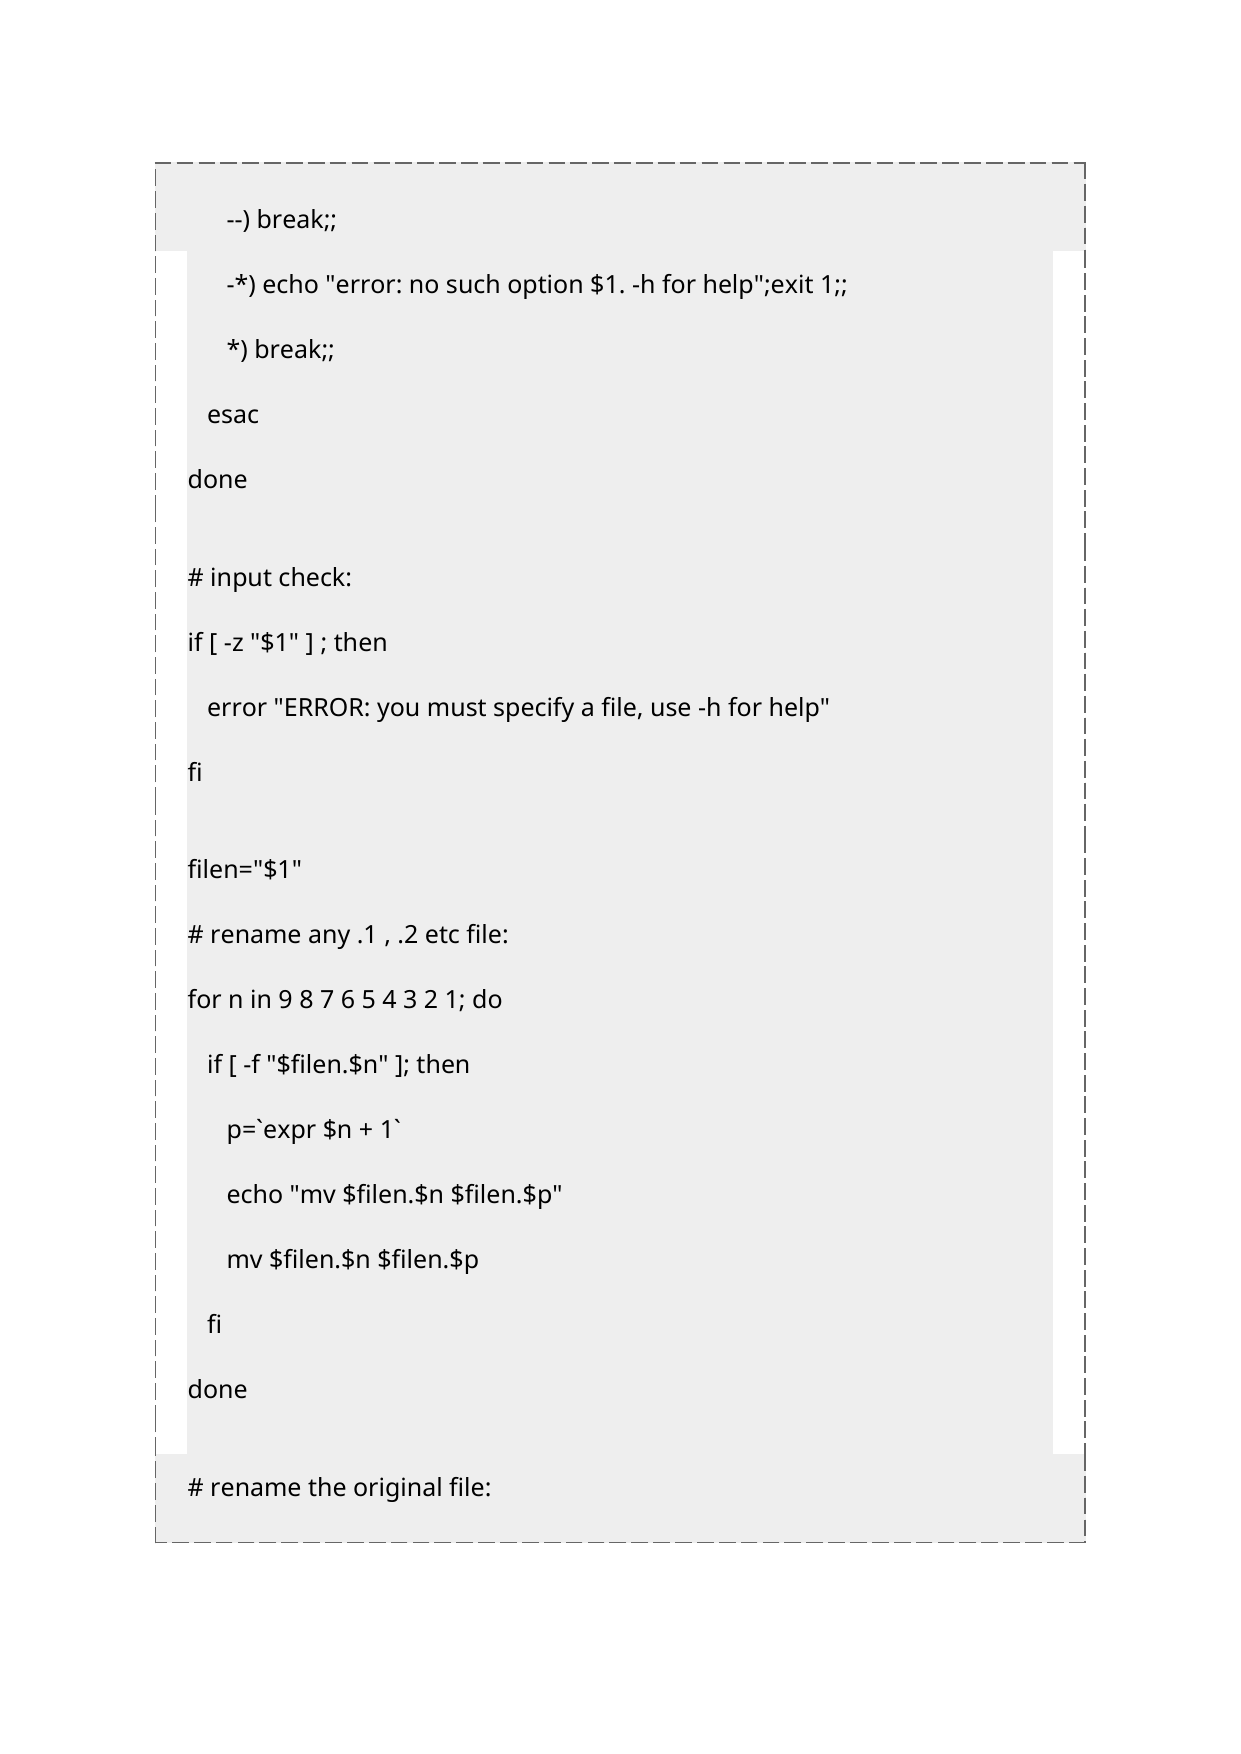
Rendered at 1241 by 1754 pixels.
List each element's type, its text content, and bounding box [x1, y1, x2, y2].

text # rename any .1 , .2 etc file: [187, 901, 1053, 966]
text fi [187, 739, 1053, 804]
text done [187, 446, 1053, 511]
text if [ -z "$1" ] ; then [187, 609, 1053, 674]
text echo "mv $filen.$n $filen.$p" [187, 1161, 1053, 1226]
text # rename the original file: [155, 1429, 1086, 1543]
text # input check: [187, 544, 1053, 609]
text fi [187, 1291, 1053, 1356]
text filen="$1" [187, 836, 1053, 901]
text p=`expr $n + 1` [187, 1096, 1053, 1161]
text error "ERROR: you must specify a file, use -h for help" [187, 674, 1053, 739]
text if [ -f "$filen.$n" ]; then [187, 1031, 1053, 1096]
text --) break;; [155, 162, 1086, 251]
text done [187, 1356, 1053, 1421]
text mv $filen.$n $filen.$p [187, 1226, 1053, 1291]
text esac [187, 381, 1053, 446]
text *) break;; [187, 316, 1053, 381]
text -*) echo "error: no such option $1. -h for help";exit 1;; [187, 251, 1053, 316]
text for n in 9 8 7 6 5 4 3 2 1; do [187, 966, 1053, 1031]
